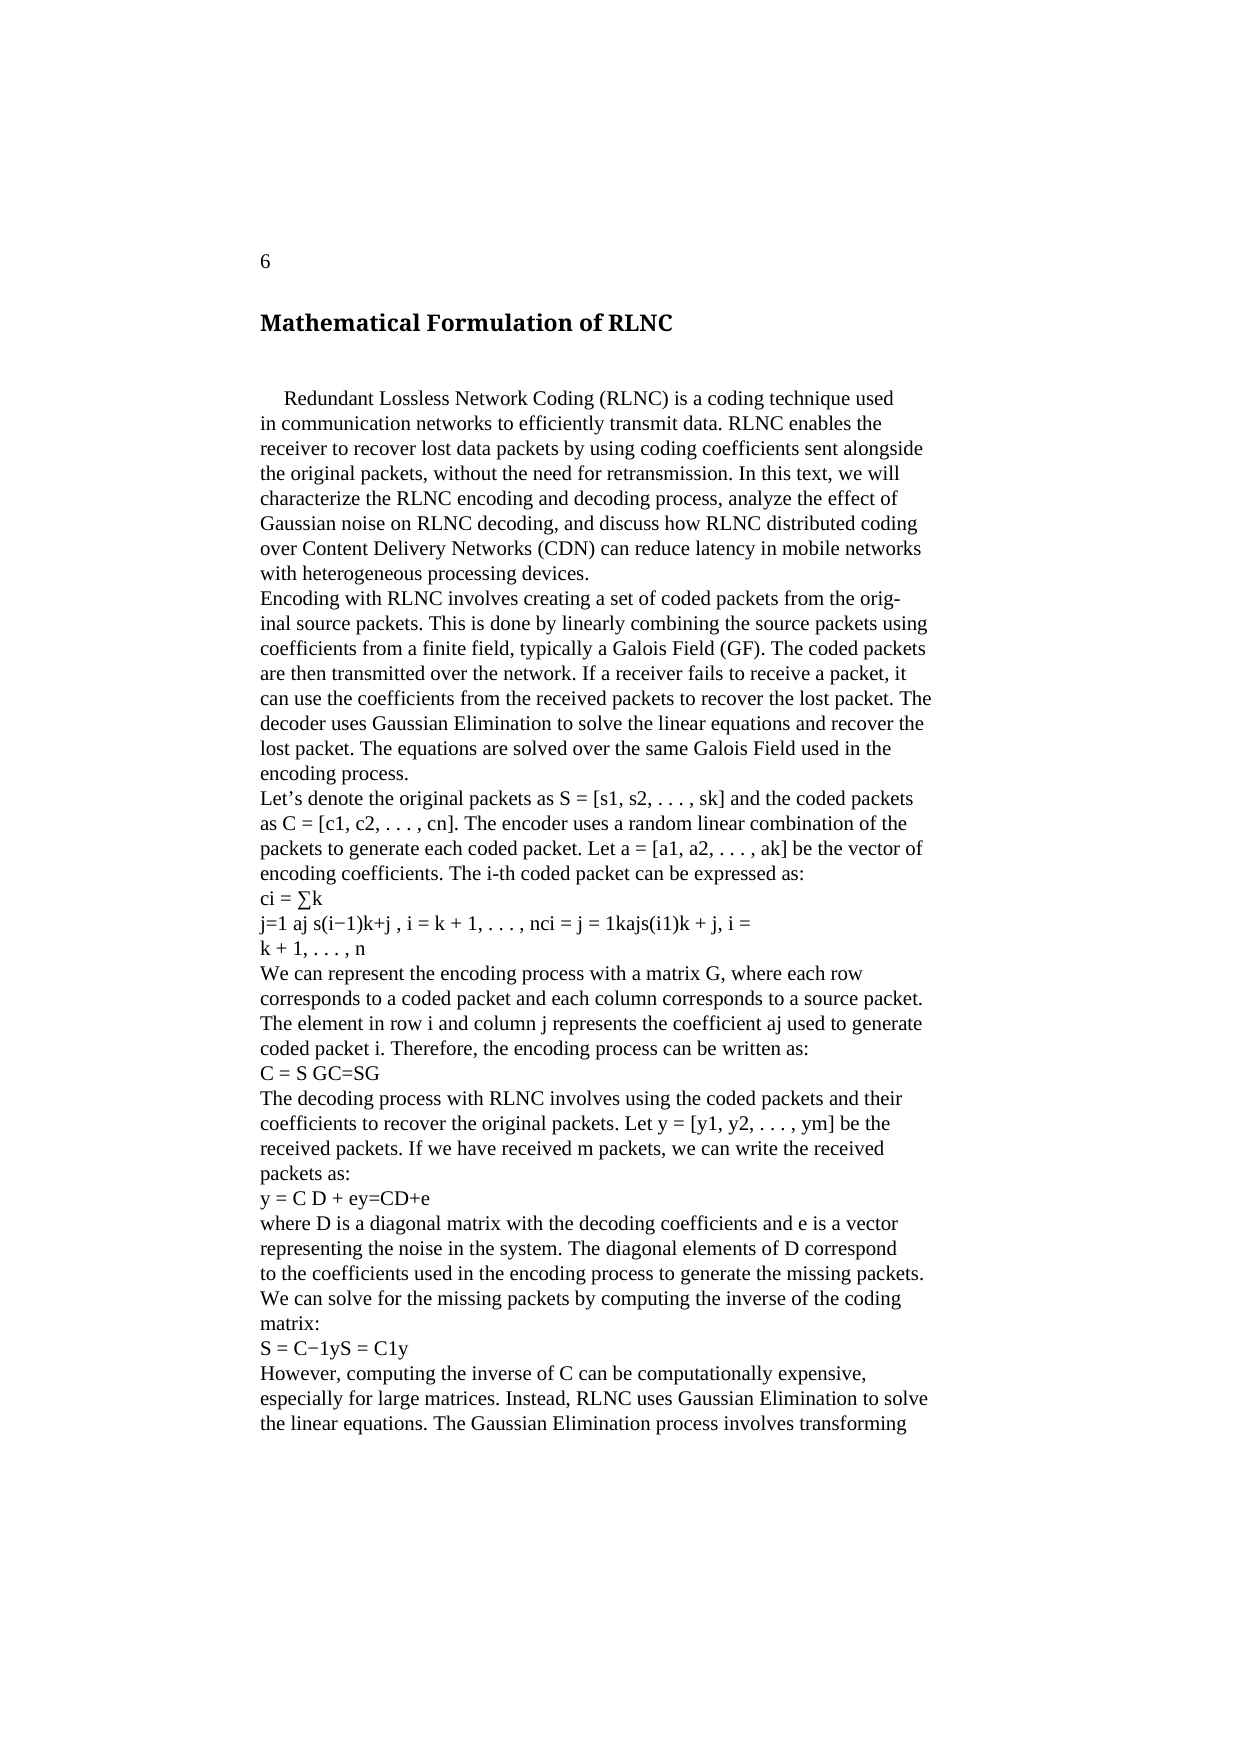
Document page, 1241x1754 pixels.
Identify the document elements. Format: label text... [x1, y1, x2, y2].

subtitle Mathematical Formulation of RLNC [260, 307, 980, 338]
